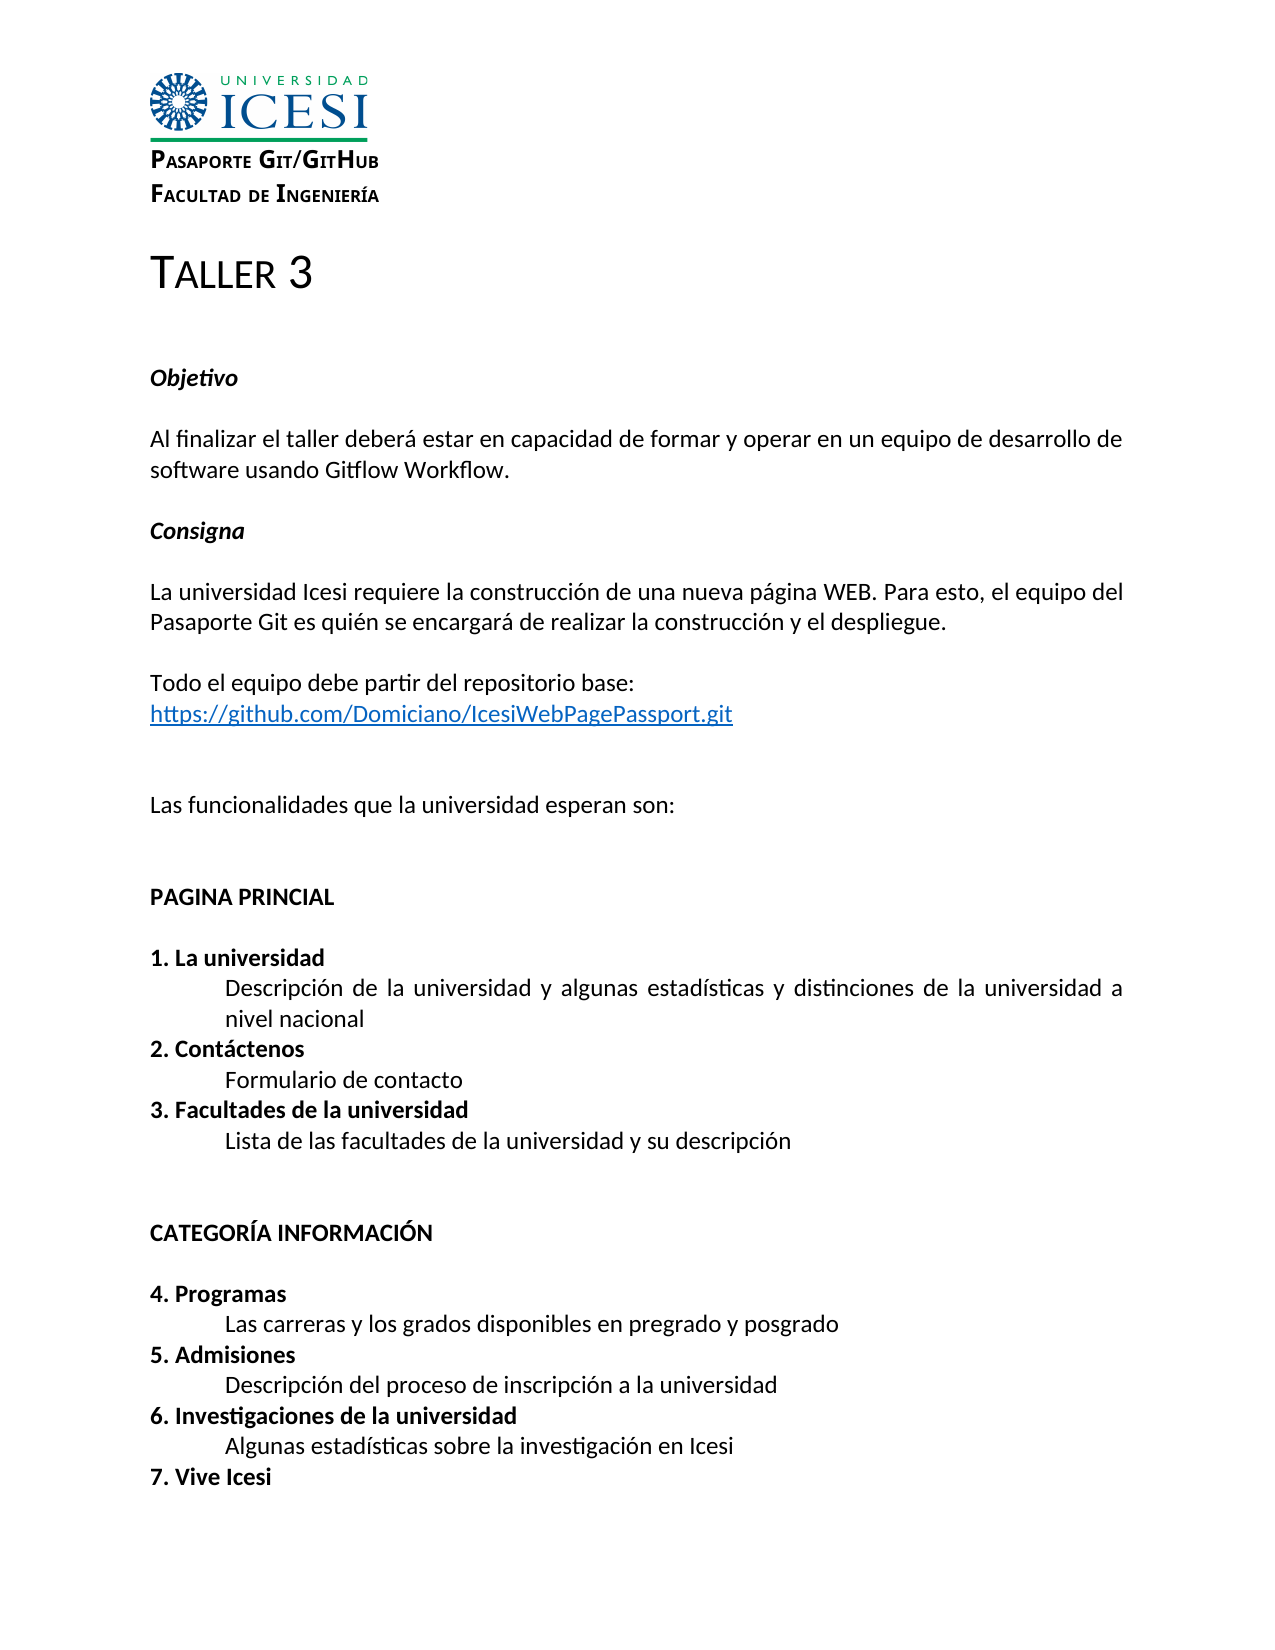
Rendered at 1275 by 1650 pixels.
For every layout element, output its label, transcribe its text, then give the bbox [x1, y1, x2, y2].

text 7. Vive Icesi [150, 1461, 1125, 1491]
text Todo el equipo debe partir del repositorio base: [150, 667, 1125, 698]
text PAGINA PRINCIAL [150, 881, 1125, 912]
text CATEGORÍA INFORMACIÓN [150, 1217, 1125, 1247]
list Algunas estadísticas sobre la investigación en Icesi [225, 1430, 1125, 1461]
text 5. Admisiones [150, 1339, 1125, 1369]
list Las carreras y los grados disponibles en pregrado y posgrado [225, 1308, 1125, 1339]
text Las funcionalidades que la universidad esperan son: [150, 789, 1125, 820]
text 4. Programas [150, 1278, 1125, 1308]
list Descripción del proceso de inscripción a la universidad [225, 1369, 1125, 1400]
text 3. Facultades de la universidad [150, 1095, 1125, 1125]
list Lista de las facultades de la universidad y su descripción [225, 1125, 1125, 1156]
text 2. Contáctenos [150, 1034, 1125, 1064]
picture [150, 73, 368, 142]
text Consigna [150, 515, 1125, 545]
list Descripción de la universidad y algunas estadísticas y distinciones de la universidad a nivel nacional [225, 973, 1125, 1034]
text https://github.com/Domiciano/IcesiWebPagePassport.git [150, 698, 1125, 728]
text Al finalizar el taller deberá estar en capacidad de formar y operar en un equipo de desarrollo de software usando Gitflow Workflow. [150, 423, 1125, 484]
text TALLER 3 [150, 240, 1125, 301]
text La universidad Icesi requiere la construcción de una nueva página WEB. Para esto, el equipo del Pasaporte Git es quién se encargará de realizar la construcción y el despliegue. [150, 576, 1125, 637]
text 1. La universidad [150, 942, 1125, 973]
text 6. Investigaciones de la universidad [150, 1400, 1125, 1430]
list Formulario de contacto [225, 1064, 1125, 1095]
text Objetivo [150, 362, 1125, 393]
